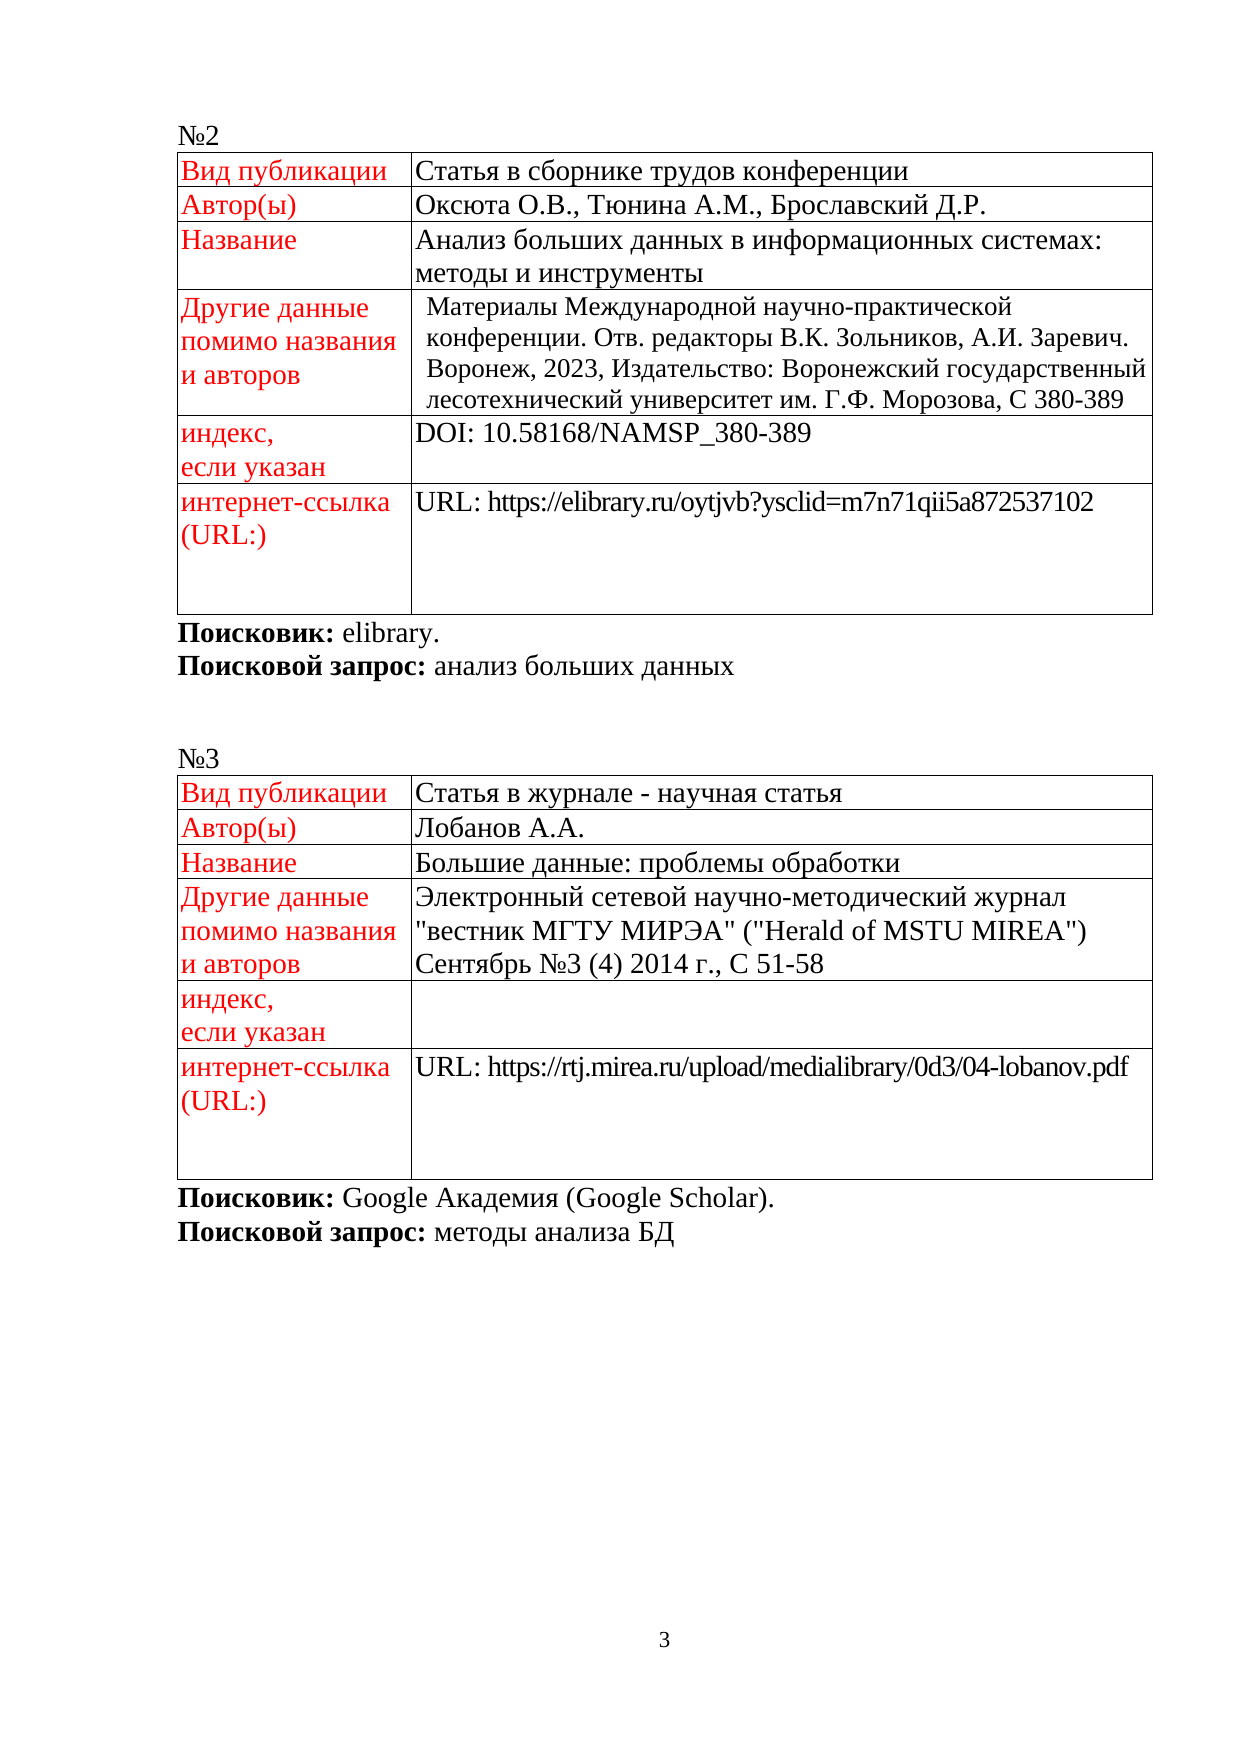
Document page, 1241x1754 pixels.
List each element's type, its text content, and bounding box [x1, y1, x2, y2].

table_cell Название [178, 222, 411, 289]
table_cell URL: https://elibrary.ru/oytjvb?ysclid=m7n71qii5a872537102 [412, 484, 1152, 614]
table_header Вид публикации [178, 776, 411, 809]
text Поисковой запрос: методы анализа БД [177, 1214, 1121, 1247]
table_cell индекс, если указан [178, 981, 411, 1048]
text Поисковой запрос: анализ больших данных [177, 648, 1121, 682]
table_cell интернет-ссылка (URL:) [178, 484, 411, 614]
text Поисковик: elibrary. [177, 615, 1121, 648]
table_header Вид публикации [178, 153, 411, 186]
table_cell Автор(ы) [178, 187, 411, 221]
table_cell Лобанов А.А. [412, 810, 1152, 844]
table_header Статья в журнале - научная статья [412, 776, 1152, 809]
table_cell Большие данные: проблемы обработки [412, 845, 1152, 878]
text №3 [177, 741, 1152, 774]
text Поисковик: Google Академия (Google Scholar). [177, 1180, 1121, 1214]
table_cell индекс, если указан [178, 416, 411, 483]
text №2 [177, 118, 1152, 152]
table_cell Название [178, 845, 411, 878]
table_cell Автор(ы) [178, 810, 411, 844]
table_cell Анализ больших данных в информационных системах: методы и инструменты [412, 222, 1152, 289]
table_cell [412, 981, 1152, 1048]
table_cell интернет-ссылка (URL:) [178, 1049, 411, 1179]
table_cell URL: https://rtj.mirea.ru/upload/medialibrary/0d3/04-lobanov.pdf [412, 1049, 1152, 1179]
table_cell DOI: 10.58168/NAMSP_380-389 [412, 416, 1152, 483]
table_cell Оксюта О.В., Тюнина А.М., Брославский Д.Р. [412, 187, 1152, 221]
table_cell Материалы Международной научно-практической конференции. Отв. редакторы В.К. Зольников, А.И. Заревич. Воронеж, 2023, Издательство: Воронежский государственный лесотехнический университет им. Г.Ф. Морозова, С 380-389 [412, 290, 1152, 414]
table_cell Электронный сетевой научно-методический журнал "вестник МГТУ МИРЭА" ("Herald of MSTU MIREA") Сентябрь №3 (4) 2014 г., С 51-58 [412, 879, 1152, 980]
table_cell Другие данные помимо названия и авторов [178, 290, 411, 414]
table_cell Другие данные помимо названия и авторов [178, 879, 411, 980]
table_header Статья в сборнике трудов конференции [412, 153, 1152, 186]
